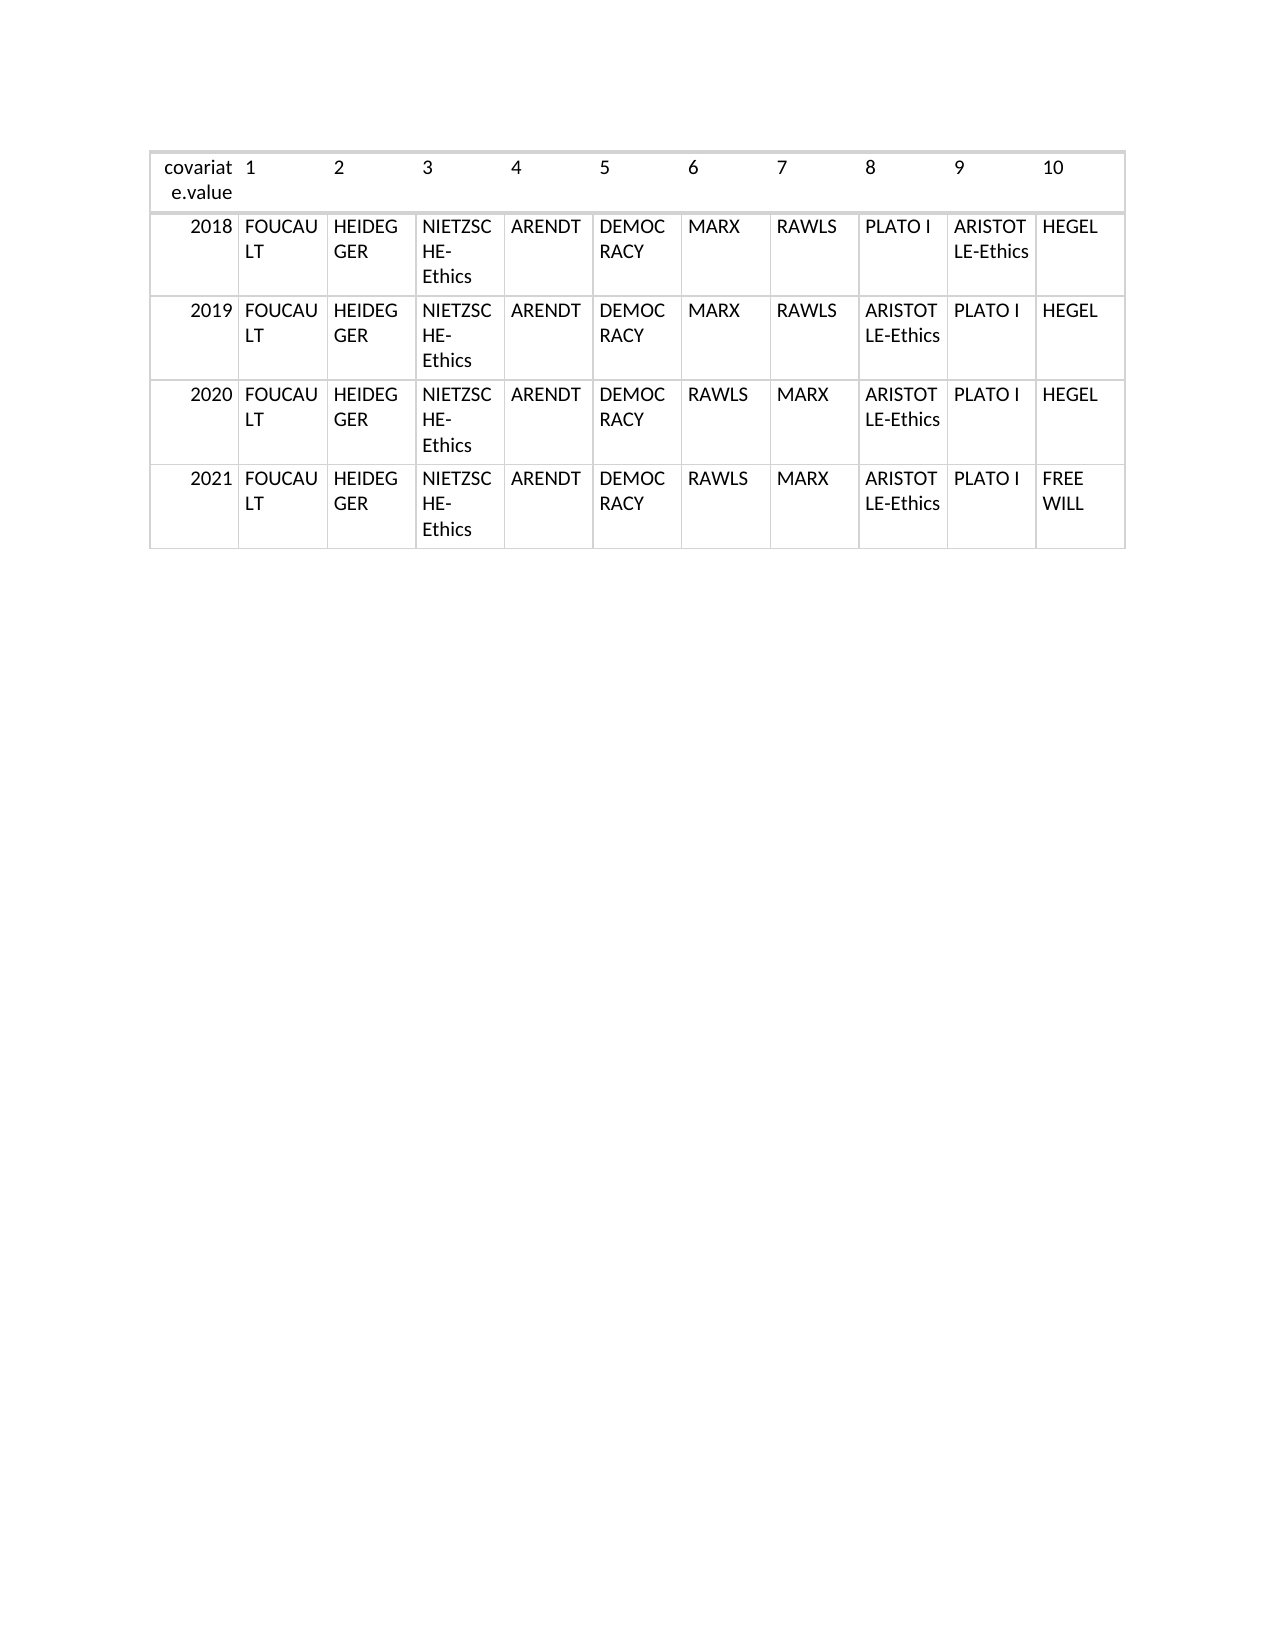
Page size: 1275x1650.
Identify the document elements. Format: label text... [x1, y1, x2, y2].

table_cell DEMOCRACY [594, 381, 681, 463]
table_header 1 [239, 154, 327, 211]
table_cell MARX [771, 465, 858, 547]
table_cell PLATO I [948, 297, 1035, 379]
table_cell ARISTOTLE-Ethics [860, 465, 947, 547]
table_cell 2018 [151, 215, 238, 295]
table_cell RAWLS [771, 215, 858, 295]
table_cell 2019 [151, 297, 238, 379]
table_cell RAWLS [682, 465, 770, 547]
table_header 5 [593, 154, 682, 211]
table_header 7 [770, 154, 859, 211]
table_cell PLATO I [860, 215, 947, 295]
table_cell MARX [771, 381, 858, 463]
table_cell MARX [682, 215, 770, 295]
table_cell FREE WILL [1037, 465, 1124, 547]
table_cell FOUCAULT [239, 465, 327, 547]
table_header 4 [505, 154, 593, 211]
table_header 2 [327, 154, 416, 211]
table_cell RAWLS [771, 297, 858, 379]
table_cell ARENDT [505, 215, 592, 295]
table_cell NIETZSCHE-Ethics [417, 297, 504, 379]
table_cell NIETZSCHE-Ethics [417, 215, 504, 295]
table_cell PLATO I [948, 465, 1035, 547]
table_header 3 [416, 154, 504, 211]
table_cell DEMOCRACY [594, 297, 681, 379]
table_cell ARISTOTLE-Ethics [948, 215, 1035, 295]
table_cell ARENDT [505, 381, 592, 463]
table_cell FOUCAULT [239, 297, 327, 379]
table_cell 2020 [151, 381, 238, 463]
table_cell NIETZSCHE-Ethics [417, 465, 504, 547]
table_header 8 [859, 154, 948, 211]
table_cell ARENDT [505, 297, 592, 379]
table_cell FOUCAULT [239, 215, 327, 295]
table_header 6 [682, 154, 770, 211]
table_cell DEMOCRACY [594, 465, 681, 547]
table_cell ARISTOTLE-Ethics [860, 297, 947, 379]
table_header covariate.value [151, 154, 238, 211]
table_cell NIETZSCHE-Ethics [417, 381, 504, 463]
table_cell ARENDT [505, 465, 592, 547]
table_header 10 [1036, 154, 1124, 211]
table_cell MARX [682, 297, 770, 379]
table_cell ARISTOTLE-Ethics [860, 381, 947, 463]
table_cell HEIDEGGER [328, 465, 415, 547]
table_cell HEIDEGGER [328, 297, 415, 379]
table_cell FOUCAULT [239, 381, 327, 463]
table_cell HEGEL [1037, 381, 1124, 463]
table_header 9 [948, 154, 1036, 211]
table_cell HEIDEGGER [328, 215, 415, 295]
table_cell 2021 [151, 465, 238, 547]
table_cell HEIDEGGER [328, 381, 415, 463]
table_cell HEGEL [1037, 297, 1124, 379]
table_cell PLATO I [948, 381, 1035, 463]
table_cell RAWLS [682, 381, 770, 463]
table_cell DEMOCRACY [594, 215, 681, 295]
table_cell HEGEL [1037, 215, 1124, 295]
